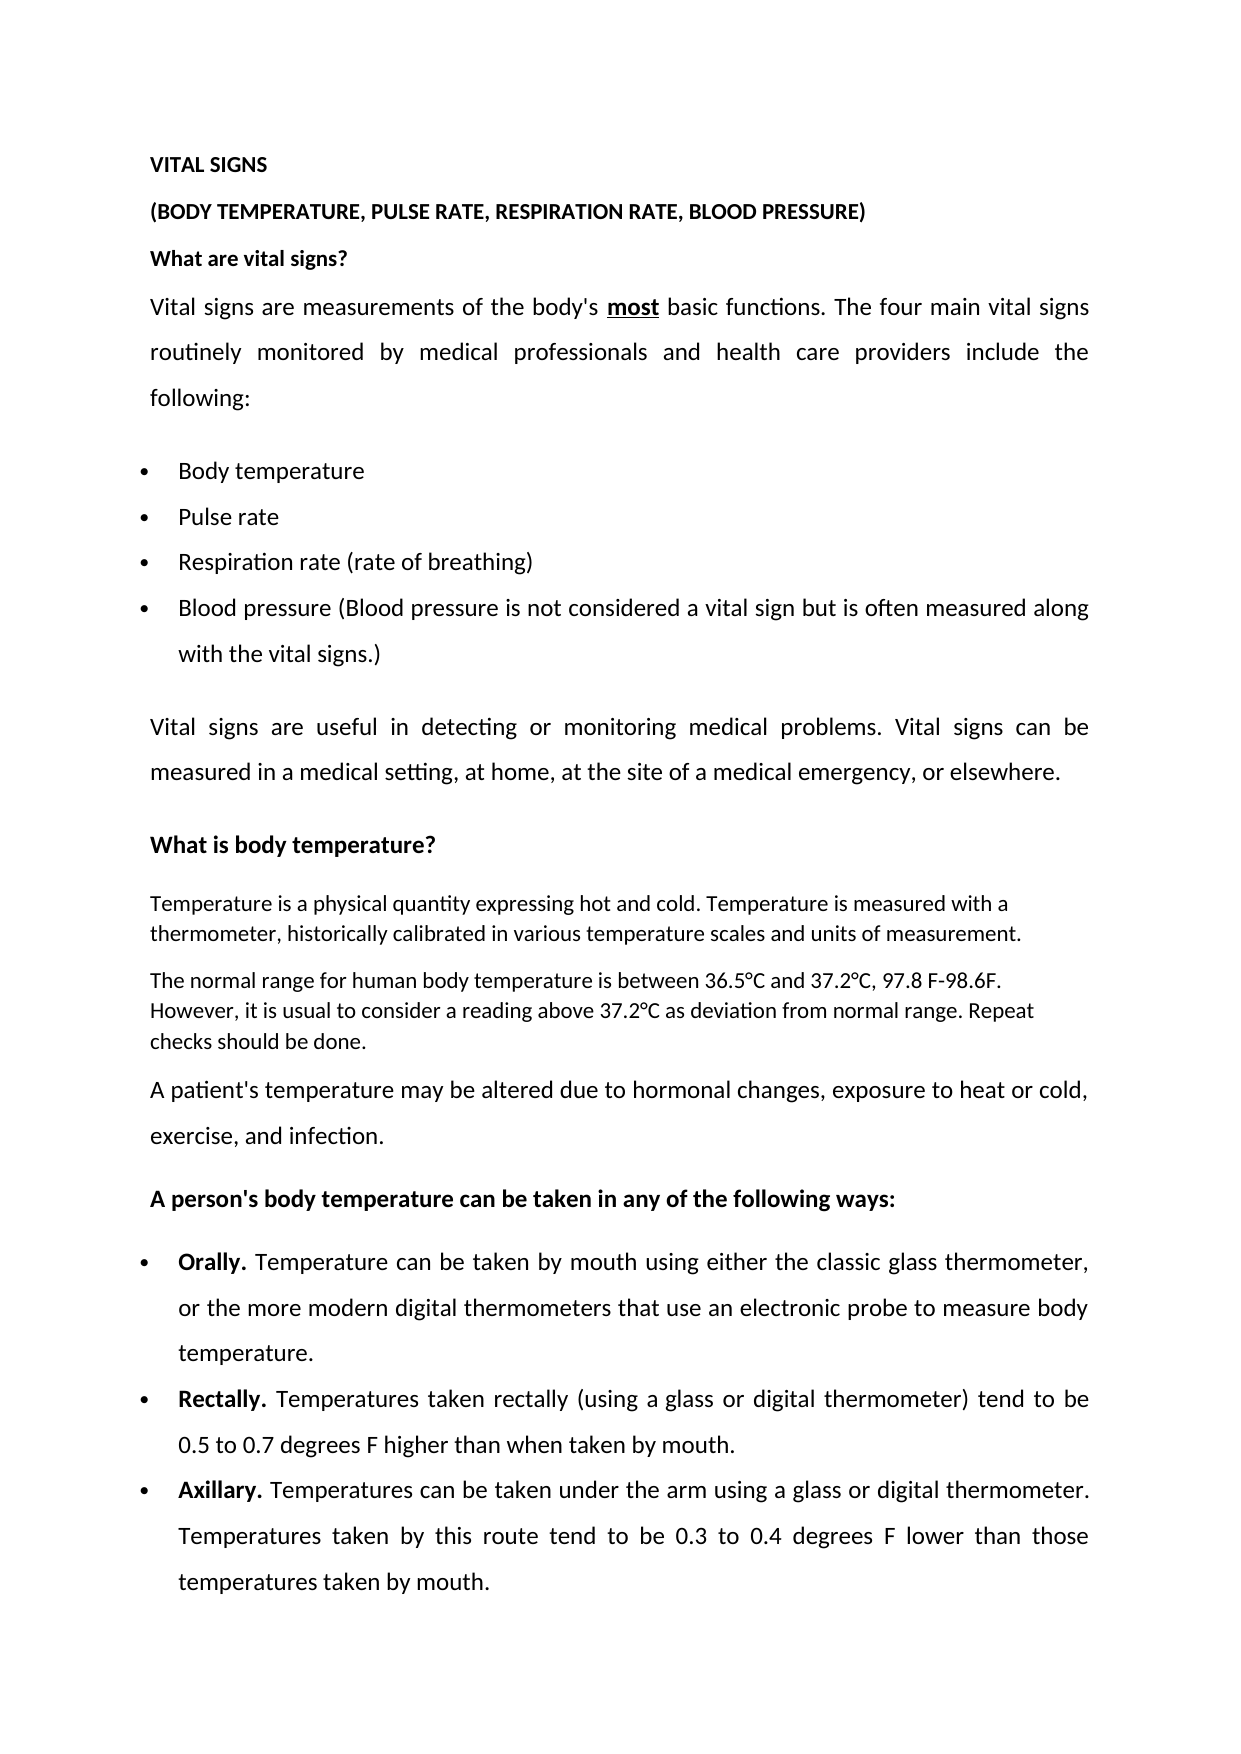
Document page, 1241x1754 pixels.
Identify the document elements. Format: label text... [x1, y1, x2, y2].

text The normal range for human body temperature is between 36.5°C and 37.2°C, 97.8 F-98.6F. However, it is usual to consider a reading above 37.2°C as deviation from normal range. Repeat checks should be done. [150, 966, 1090, 1055]
text VITAL SIGNS [150, 150, 1090, 178]
text What are vital signs? [150, 244, 1090, 272]
list Orally. Temperature can be taken by mouth using either the classic glass thermometer, or the more modern digital thermometers that use an electronic probe to measure body temperature. [141, 1246, 1090, 1368]
text Vital signs are measurements of the body's most basic functions. The four main vital signs routinely monitored by medical professionals and health care providers include the following: [150, 291, 1090, 413]
text (BODY TEMPERATURE, PULSE RATE, RESPIRATION RATE, BLOOD PRESSURE) [150, 197, 1090, 225]
list Axillary. Temperatures can be taken under the arm using a glass or digital thermometer. Temperatures taken by this route tend to be 0.3 to 0.4 degrees F lower than those temperatures taken by mouth. [141, 1475, 1090, 1597]
list Pulse rate [141, 501, 1090, 531]
text Temperature is a physical quantity expressing hot and cold. Temperature is measured with a thermometer, historically calibrated in various temperature scales and units of measurement. [150, 889, 1090, 947]
text A person's body temperature can be taken in any of the following ways: [150, 1183, 1090, 1213]
list Respiration rate (rate of breathing) [141, 546, 1090, 577]
text A patient's temperature may be altered due to hormonal changes, exposure to heat or cold, exercise, and infection. [150, 1074, 1090, 1151]
text Vital signs are useful in detecting or monitoring medical problems. Vital signs can be measured in a medical setting, at home, at the site of a medical emergency, or elsewhere. [150, 711, 1090, 787]
subtitle What is body temperature? [150, 829, 1090, 860]
list Body temperature [141, 455, 1090, 486]
list Rectally. Temperatures taken rectally (using a glass or digital thermometer) tend to be 0.5 to 0.7 degrees F higher than when taken by mouth. [141, 1383, 1090, 1459]
list Blood pressure (Blood pressure is not considered a vital sign but is often measured along with the vital signs.) [141, 592, 1090, 668]
